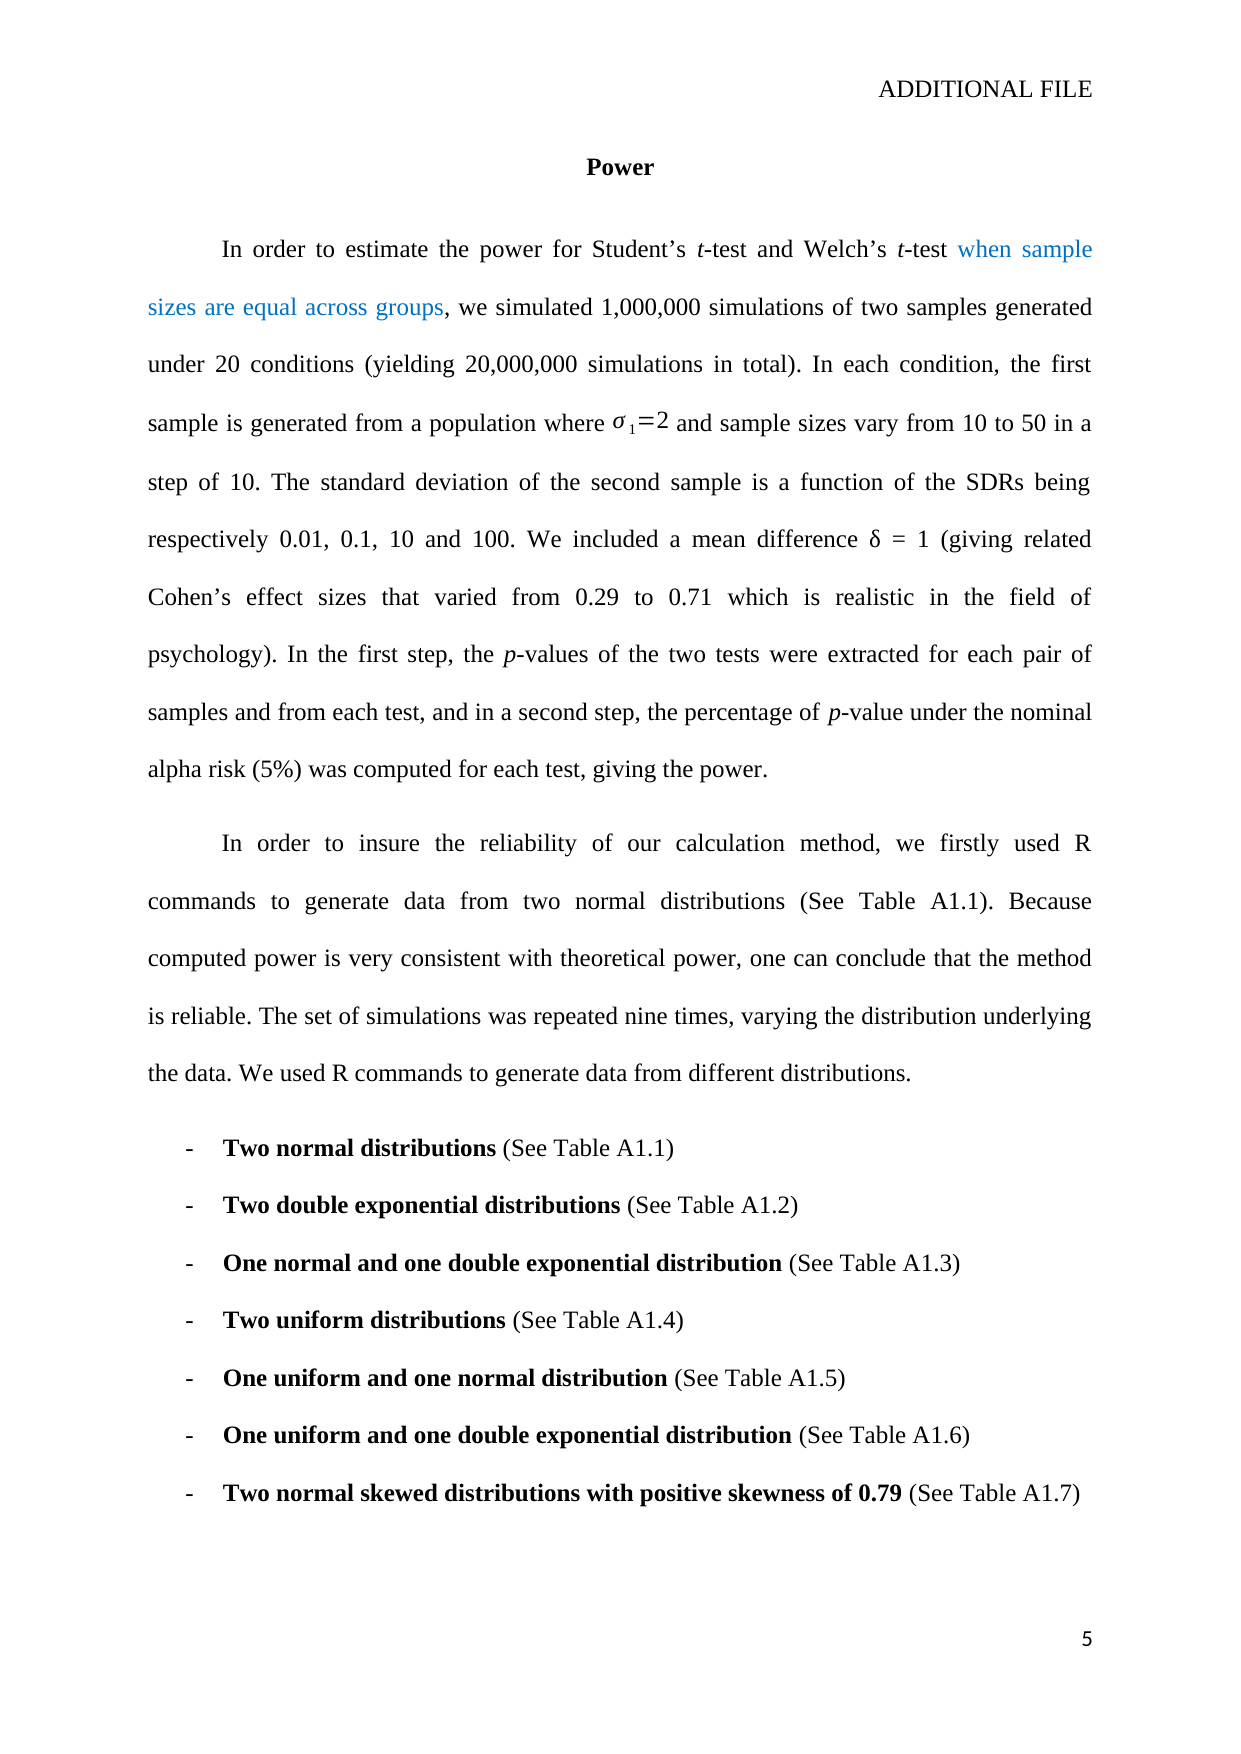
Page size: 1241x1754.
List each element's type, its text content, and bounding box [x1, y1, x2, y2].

list Two double exponential distributions (See Table A1.2) [185, 1190, 1093, 1219]
list One normal and one double exponential distribution (See Table A1.3) [185, 1248, 1093, 1276]
list Two normal skewed distributions with positive skewness of 0.79 (See Table A1.7) [185, 1478, 1093, 1506]
list Two uniform distributions (See Table A1.4) [185, 1305, 1093, 1334]
list One uniform and one normal distribution (See Table A1.5) [185, 1363, 1093, 1391]
list Two normal distributions (See Table A1.1) [185, 1133, 1093, 1161]
list One uniform and one double exponential distribution (See Table A1.6) [185, 1420, 1093, 1449]
text In order to insure the reliability of our calculation method, we firstly used R commands to generate data from two normal distributions (See Table A1.1). Because computed power is very consistent with theoretical power, one can conclude that the method is reliable. The set of simulations was repeated nine times, varying the distribution underlying the data. We used R commands to generate data from different distributions. [148, 828, 1093, 1087]
text In order to estimate the power for Student’s t-test and Welch’s t-test when sample sizes are equal across groups, we simulated 1,000,000 simulations of two samples generated under 20 conditions (yielding 20,000,000 simulations in total). In each condition, the first sample is generated from a population where and sample sizes vary from 10 to 50 in a step of 10. The standard deviation of the second sample is a function of the SDRs being respectively 0.01, 0.1, 10 and 100. We included a mean difference δ = 1 (giving related Cohen’s effect sizes that varied from 0.29 to 0.71 which is realistic in the field of psychology). In the first step, the p-values of the two tests were extracted for each pair of samples and from each test, and in a second step, the percentage of p-value under the nominal alpha risk (5%) was computed for each test, giving the power. [148, 234, 1093, 783]
subtitle Power [148, 152, 1093, 181]
